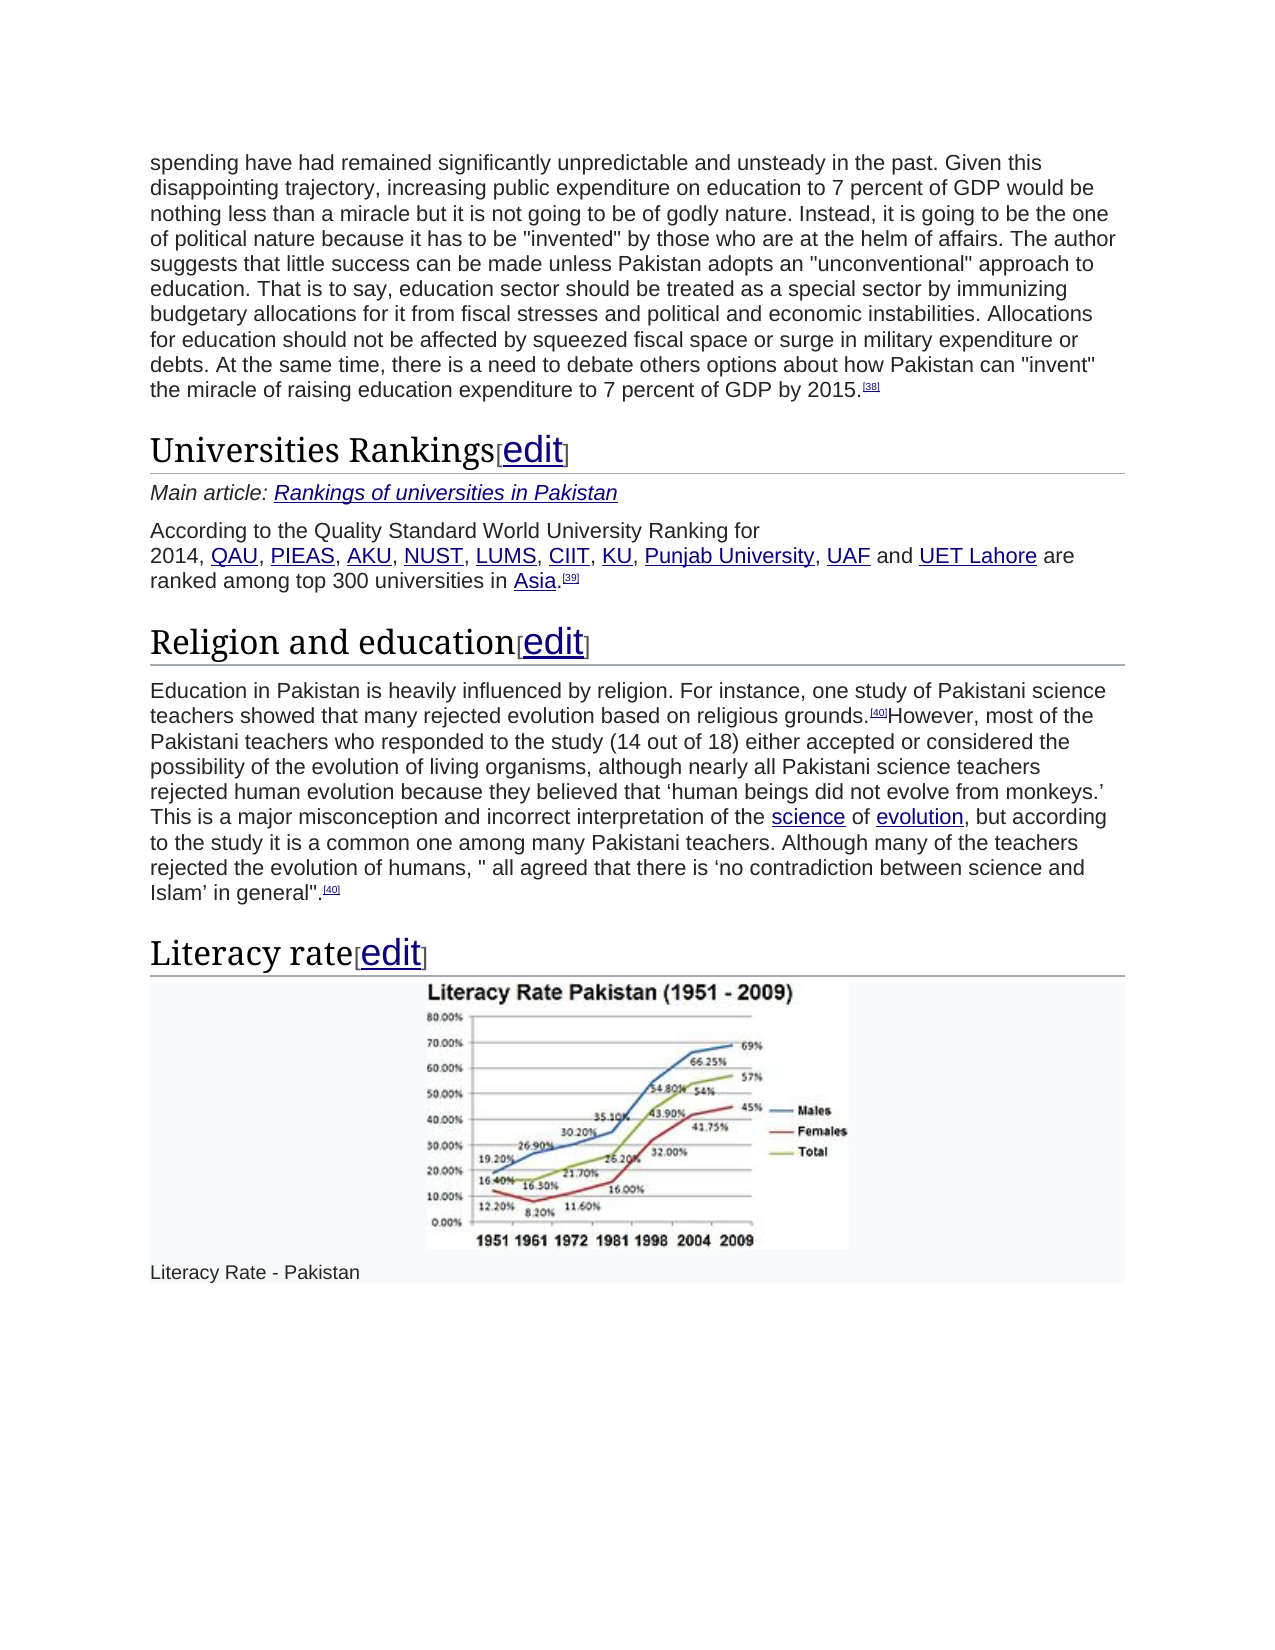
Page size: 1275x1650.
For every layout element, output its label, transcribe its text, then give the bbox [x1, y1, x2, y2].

text According to the Quality Standard World University Ranking for 2014, QAU, PIEAS, AKU, NUST, LUMS, CIIT, KU, Punjab University, UAF and UET Lahore are ranked among top 300 universities in Asia.[39] [150, 518, 1125, 594]
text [150, 150, 1125, 402]
picture [426, 983, 849, 1249]
text Main article: Rankings of universities in Pakistan [150, 480, 1125, 506]
text Religion and education[edit] [150, 619, 1125, 664]
text Literacy rate[edit] [150, 930, 1125, 975]
text Literacy Rate - Pakistan [150, 1248, 1125, 1283]
text Education in Pakistan is heavily influenced by religion. For instance, one study of Pakistani science teachers showed that many rejected evolution based on religious grounds.[40]However, most of the Pakistani teachers who responded to the study (14 out of 18) either accepted or considered the possibility of the evolution of living organisms, although nearly all Pakistani science teachers rejected human evolution because they believed that ‘human beings did not evolve from monkeys.’ This is a major misconception and incorrect interpretation of the science of evolution, but according to the study it is a common one among many Pakistani teachers. Although many of the teachers rejected the evolution of humans, " all agreed that there is ‘no contradiction between science and Islam’ in general".[40] [150, 678, 1125, 905]
text Universities Rankings[edit] [150, 427, 1125, 473]
